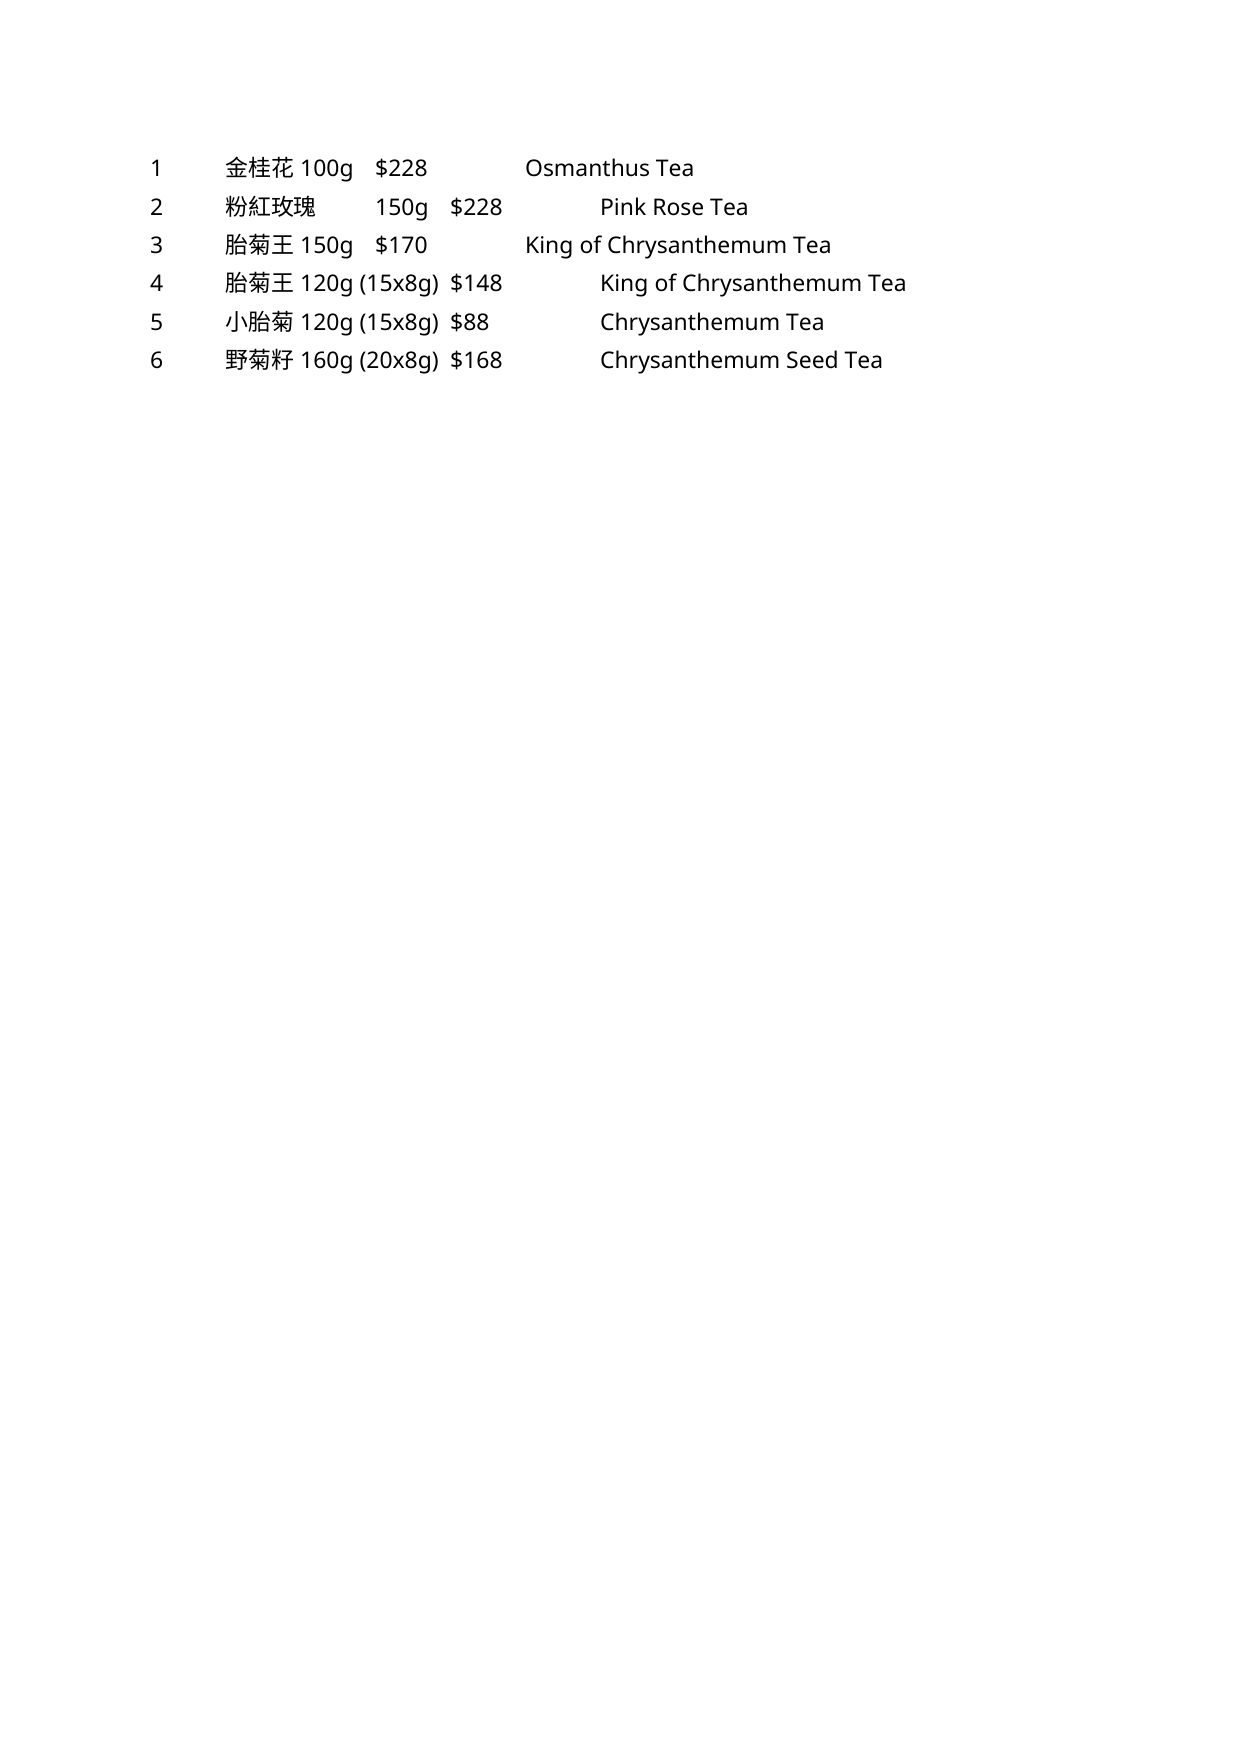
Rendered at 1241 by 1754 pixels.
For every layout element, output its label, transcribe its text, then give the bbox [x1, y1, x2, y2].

text 1 金桂花 100g $228 Osmanthus Tea [150, 150, 1090, 183]
text 3 胎菊王 150g $170 King of Chrysanthemum Tea [150, 227, 1090, 260]
text 6 野菊籽 160g (20x8g) $168 Chrysanthemum Seed Tea [150, 342, 1090, 375]
text 4 胎菊王 120g (15x8g) $148 King of Chrysanthemum Tea [150, 265, 1090, 298]
text 5 小胎菊 120g (15x8g) $88 Chrysanthemum Tea [150, 303, 1090, 337]
text 2 粉紅玫瑰 150g $228 Pink Rose Tea [150, 188, 1090, 222]
